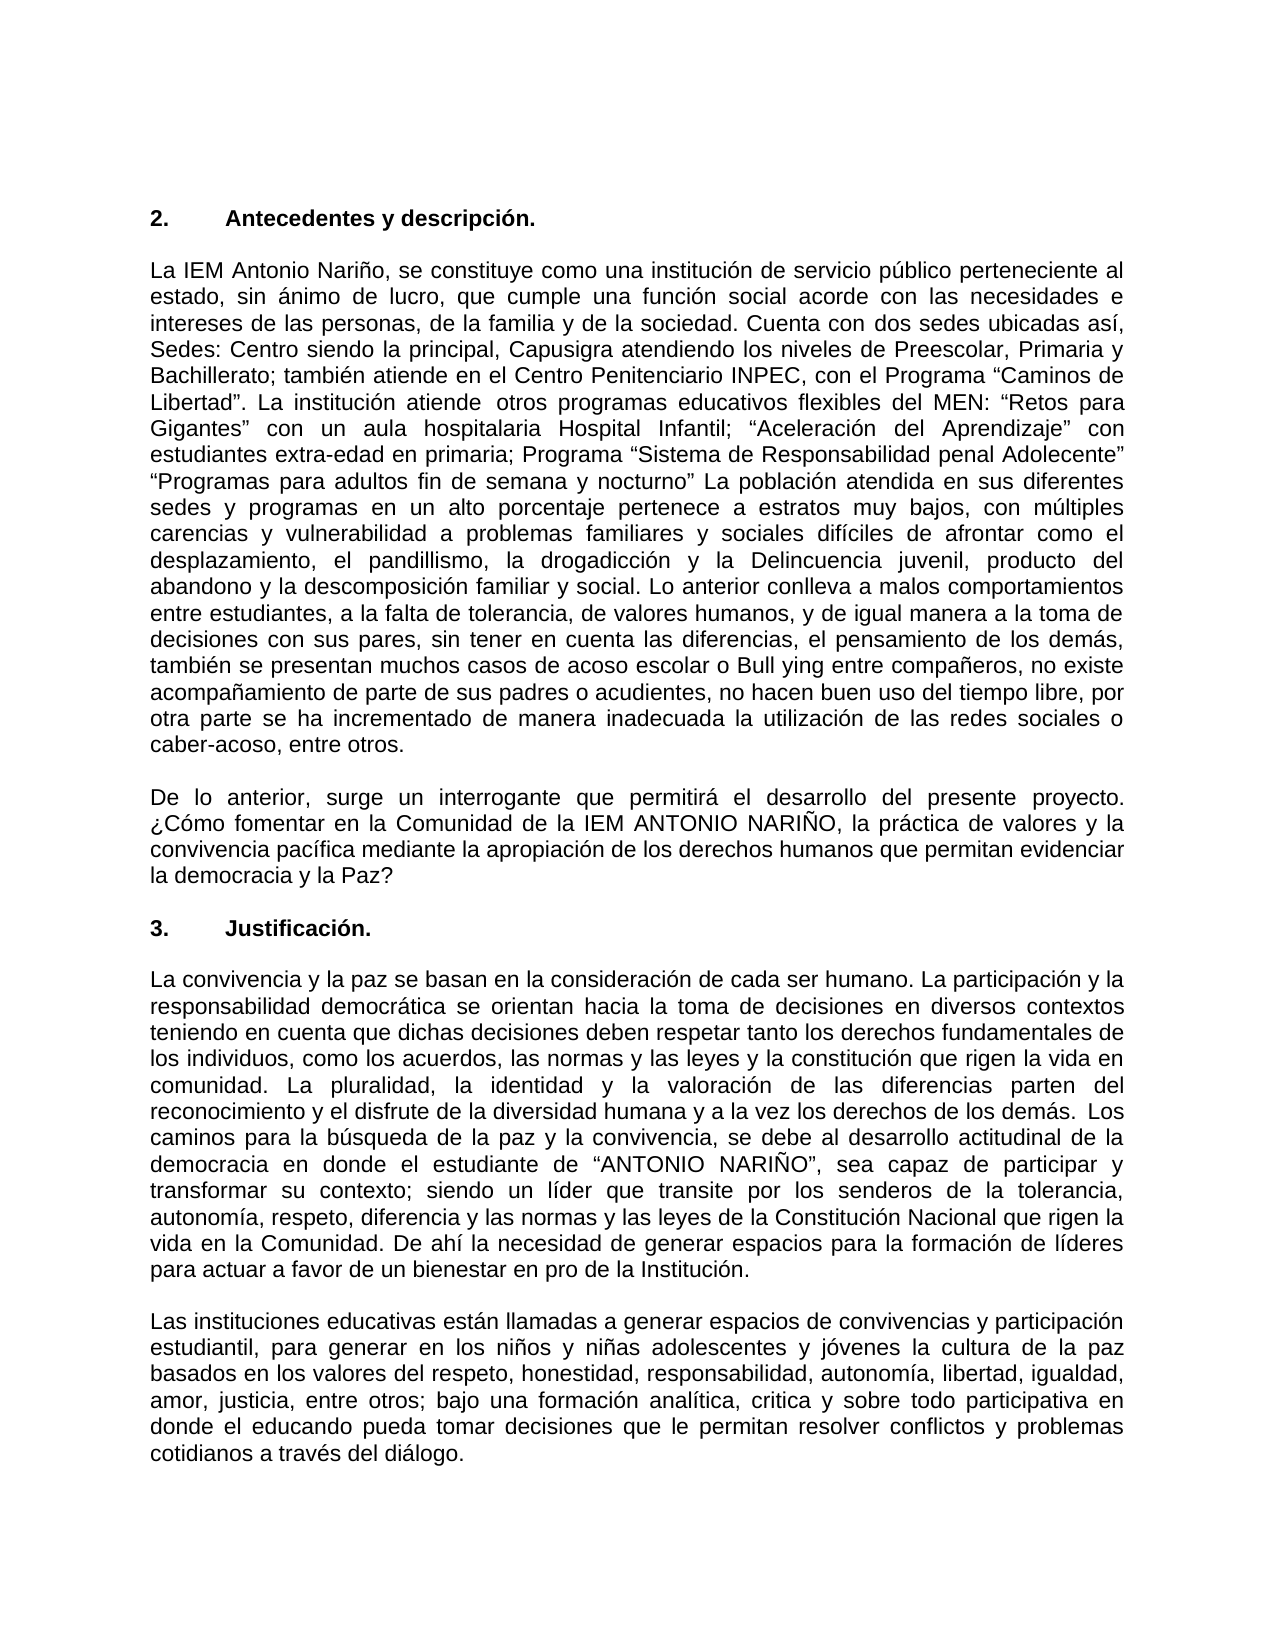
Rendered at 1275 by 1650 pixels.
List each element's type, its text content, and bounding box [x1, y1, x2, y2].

text De lo anterior, surge un interrogante que permitirá el desarrollo del presente proyecto. ¿Cómo fomentar en la Comunidad de la IEM ANTONIO NARIÑO, la práctica de valores y la convivencia pacífica mediante la apropiación de los derechos humanos que permitan evidenciar la democracia y la Paz? [150, 783, 1124, 889]
text La IEM Antonio Nariño, se constituye como una institución de servicio público perteneciente al estado, sin ánimo de lucro, que cumple una función social acorde con las necesidades e intereses de las personas, de la familia y de la sociedad. Cuenta con dos sedes ubicadas así, Sedes: Centro siendo la principal, Capusigra atendiendo los niveles de Preescolar, Primaria y Bachillerato; también atiende en el Centro Penitenciario INPEC, con el Programa “Caminos de Libertad”. La institución atiende otros programas educativos flexibles del MEN: “Retos para Gigantes” con un aula hospitalaria Hospital Infantil; “Aceleración del Aprendizaje” con estudiantes extra-edad en primaria; Programa “Sistema de Responsabilidad penal Adolecente” “Programas para adultos fin de semana y nocturno” La población atendida en sus diferentes sedes y programas en un alto porcentaje pertenece a estratos muy bajos, con múltiples carencias y vulnerabilidad a problemas familiares y sociales difíciles de afrontar como el desplazamiento, el pandillismo, la drogadicción y la Delincuencia juvenil, producto del abandono y la descomposición familiar y social. Lo anterior conlleva a malos comportamientos entre estudiantes, a la falta de tolerancia, de valores humanos, y de igual manera a la toma de decisiones con sus pares, sin tener en cuenta las diferencias, el pensamiento de los demás, también se presentan muchos casos de acoso escolar o Bull ying entre compañeros, no existe acompañamiento de parte de sus padres o acudientes, no hacen buen uso del tiempo libre, por otra parte se ha incrementado de manera inadecuada la utilización de las redes sociales o caber-acoso, entre otros. [150, 257, 1124, 758]
list Antecedentes y descripción. [150, 205, 1124, 231]
text La convivencia y la paz se basan en la consideración de cada ser humano. La participación y la responsabilidad democrática se orientan hacia la toma de decisiones en diversos contextos teniendo en cuenta que dichas decisiones deben respetar tanto los derechos fundamentales de los individuos, como los acuerdos, las normas y las leyes y la constitución que rigen la vida en comunidad. La pluralidad, la identidad y la valoración de las diferencias parten del reconocimiento y el disfrute de la diversidad humana y a la vez los derechos de los demás. Los caminos para la búsqueda de la paz y la convivencia, se debe al desarrollo actitudinal de la democracia en donde el estudiante de “ANTONIO NARIÑO”, sea capaz de participar y transformar su contexto; siendo un líder que transite por los senderos de la tolerancia, autonomía, respeto, diferencia y las normas y las leyes de la Constitución Nacional que rigen la vida en la Comunidad. De ahí la necesidad de generar espacios para la formación de líderes para actuar a favor de un bienestar en pro de la Institución. [150, 966, 1124, 1282]
list Justificación. [150, 915, 1124, 941]
text Las instituciones educativas están llamadas a generar espacios de convivencias y participación estudiantil, para generar en los niños y niñas adolescentes y jóvenes la cultura de la paz basados en los valores del respeto, honestidad, responsabilidad, autonomía, libertad, igualdad, amor, justicia, entre otros; bajo una formación analítica, critica y sobre todo participativa en donde el educando pueda tomar decisiones que le permitan resolver conflictos y problemas cotidianos a través del diálogo. [150, 1308, 1124, 1466]
